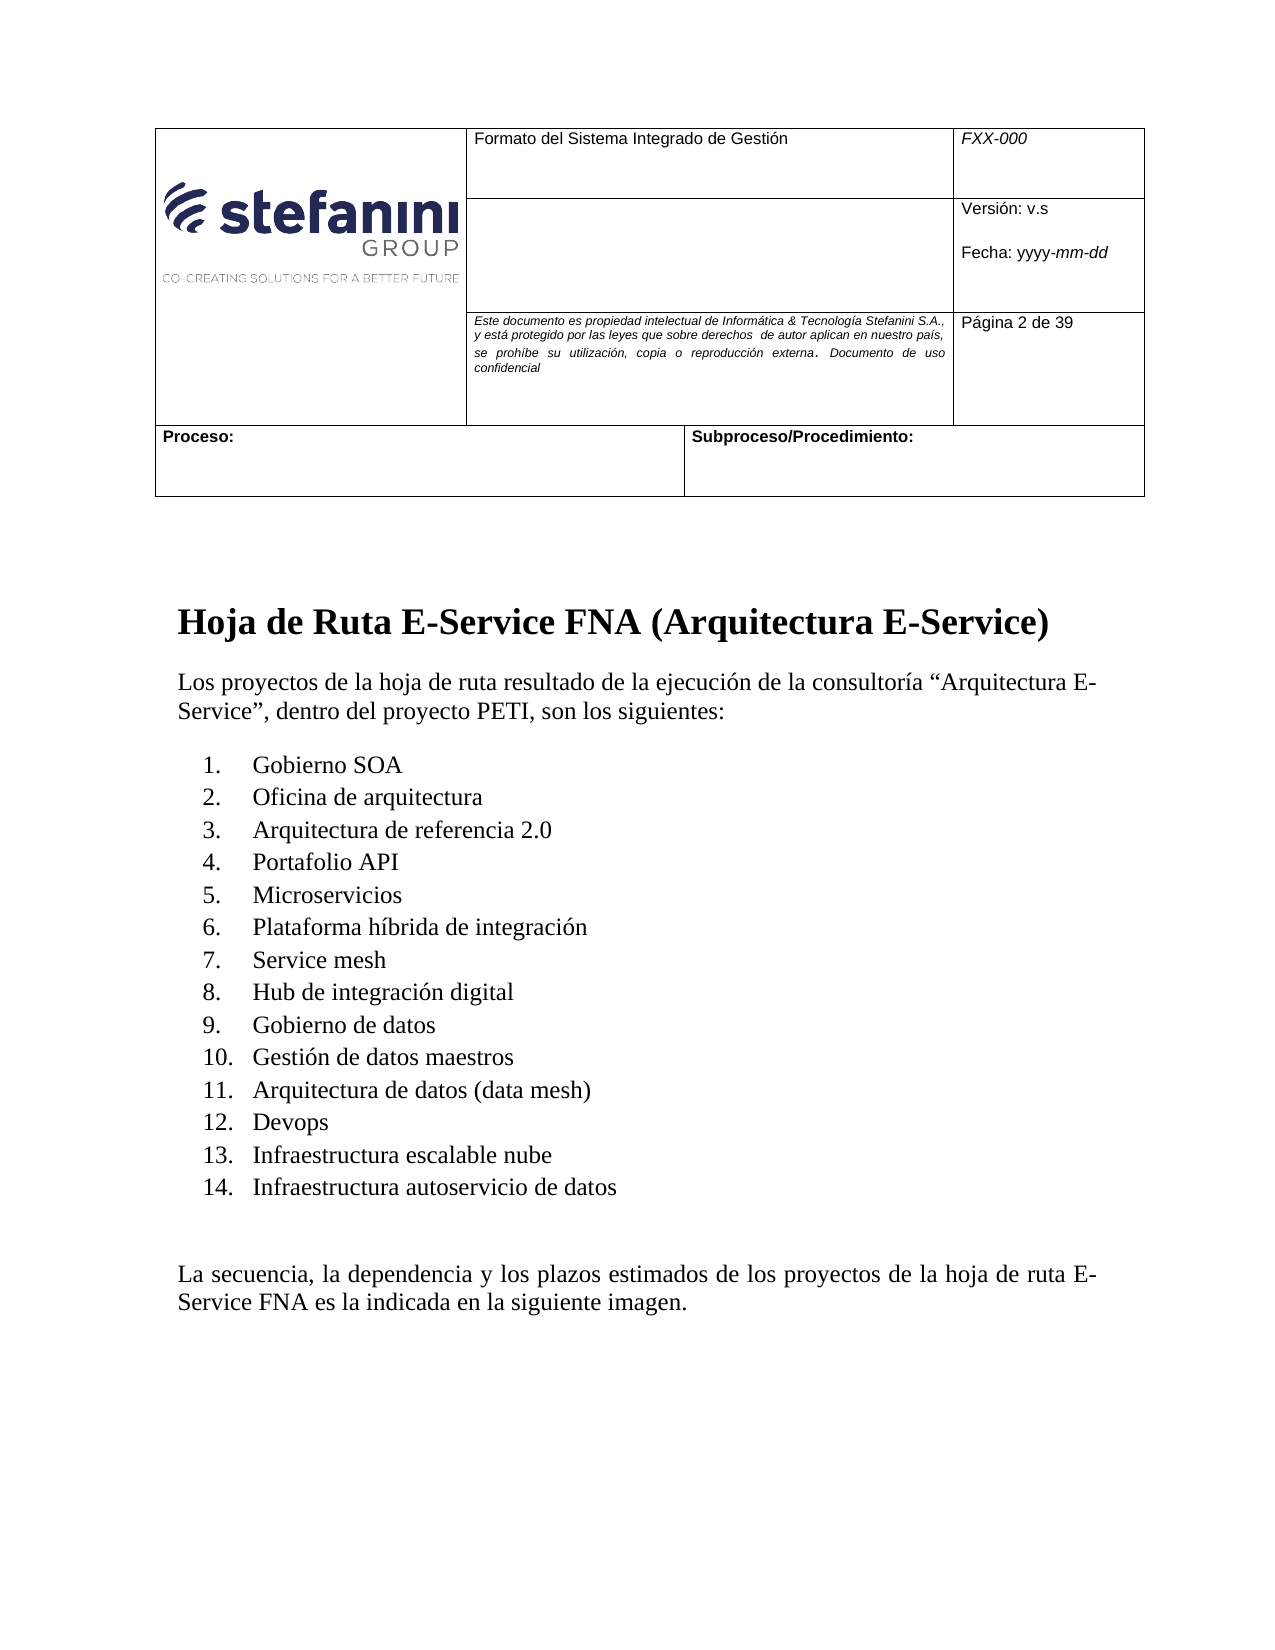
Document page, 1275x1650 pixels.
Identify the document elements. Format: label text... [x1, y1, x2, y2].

list Arquitectura de datos (data mesh) [202, 1075, 1098, 1104]
list Oficina de arquitectura [202, 782, 1098, 811]
list Infraestructura escalable nube [202, 1140, 1098, 1169]
text La secuencia, la dependencia y los plazos estimados de los proyectos de la hoja de ruta E-Service FNA es la indicada en la siguiente imagen. [177, 1259, 1098, 1316]
list Service mesh [202, 945, 1098, 974]
subtitle Hoja de Ruta E-Service FNA (Arquitectura E-Service) [177, 599, 1098, 642]
list Gobierno de datos [202, 1010, 1098, 1039]
text Los proyectos de la hoja de ruta resultado de la ejecución de la consultoría “Arquitectura E-Service”, dentro del proyecto PETI, son los siguientes: [177, 667, 1098, 725]
list Microservicios [202, 880, 1098, 909]
list Infraestructura autoservicio de datos [202, 1172, 1098, 1201]
list Arquitectura de referencia 2.0 [202, 815, 1098, 844]
list Hub de integración digital [202, 977, 1098, 1006]
list Gobierno SOA [202, 750, 1098, 779]
picture [162, 182, 460, 286]
list Plataforma híbrida de integración [202, 912, 1098, 941]
list Devops [202, 1107, 1098, 1136]
list Portafolio API [202, 847, 1098, 876]
list Gestión de datos maestros [202, 1042, 1098, 1071]
